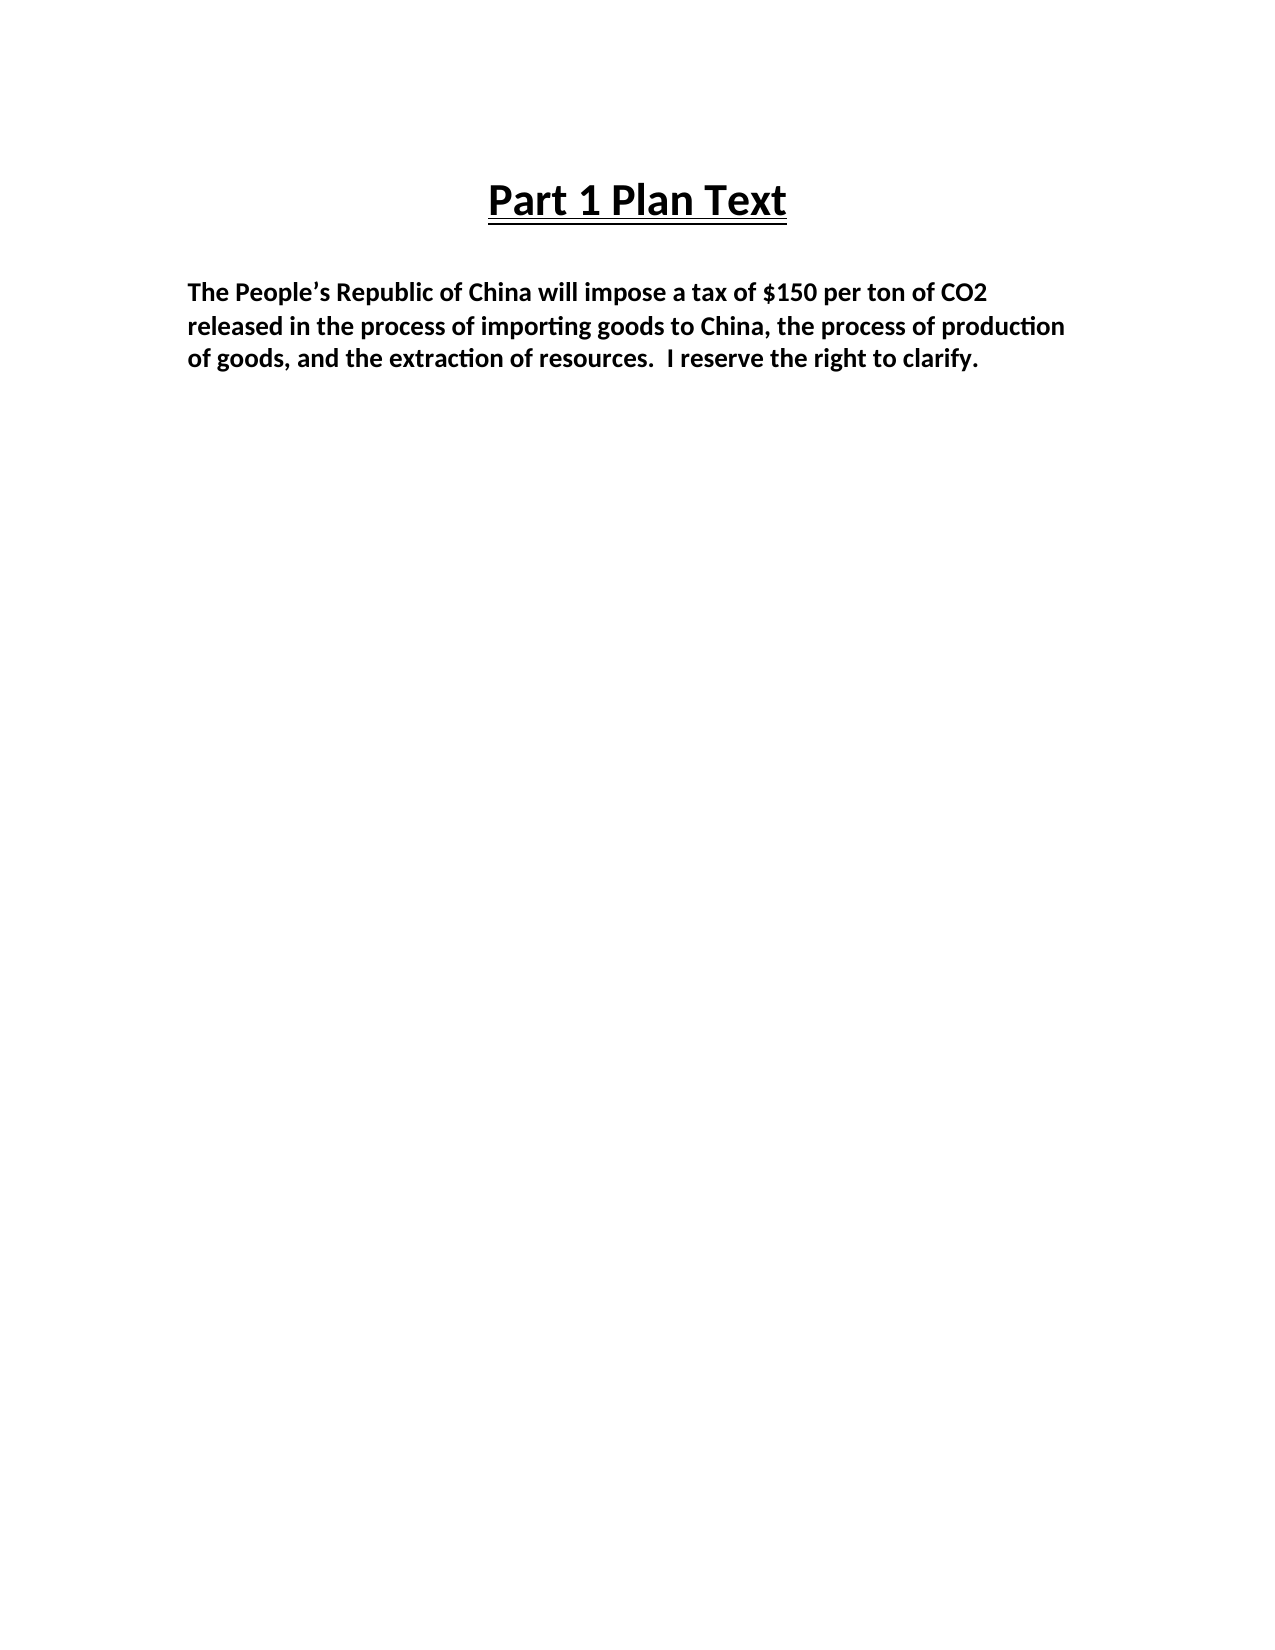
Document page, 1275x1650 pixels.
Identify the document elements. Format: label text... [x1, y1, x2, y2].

subtitle The People’s Republic of China will impose a tax of $150 per ton of CO2 released in the process of importing goods to China, the process of production of goods, and the extraction of resources. I reserve the right to clarify. [187, 276, 1087, 375]
subtitle Part 1 Plan Text [187, 171, 1087, 227]
